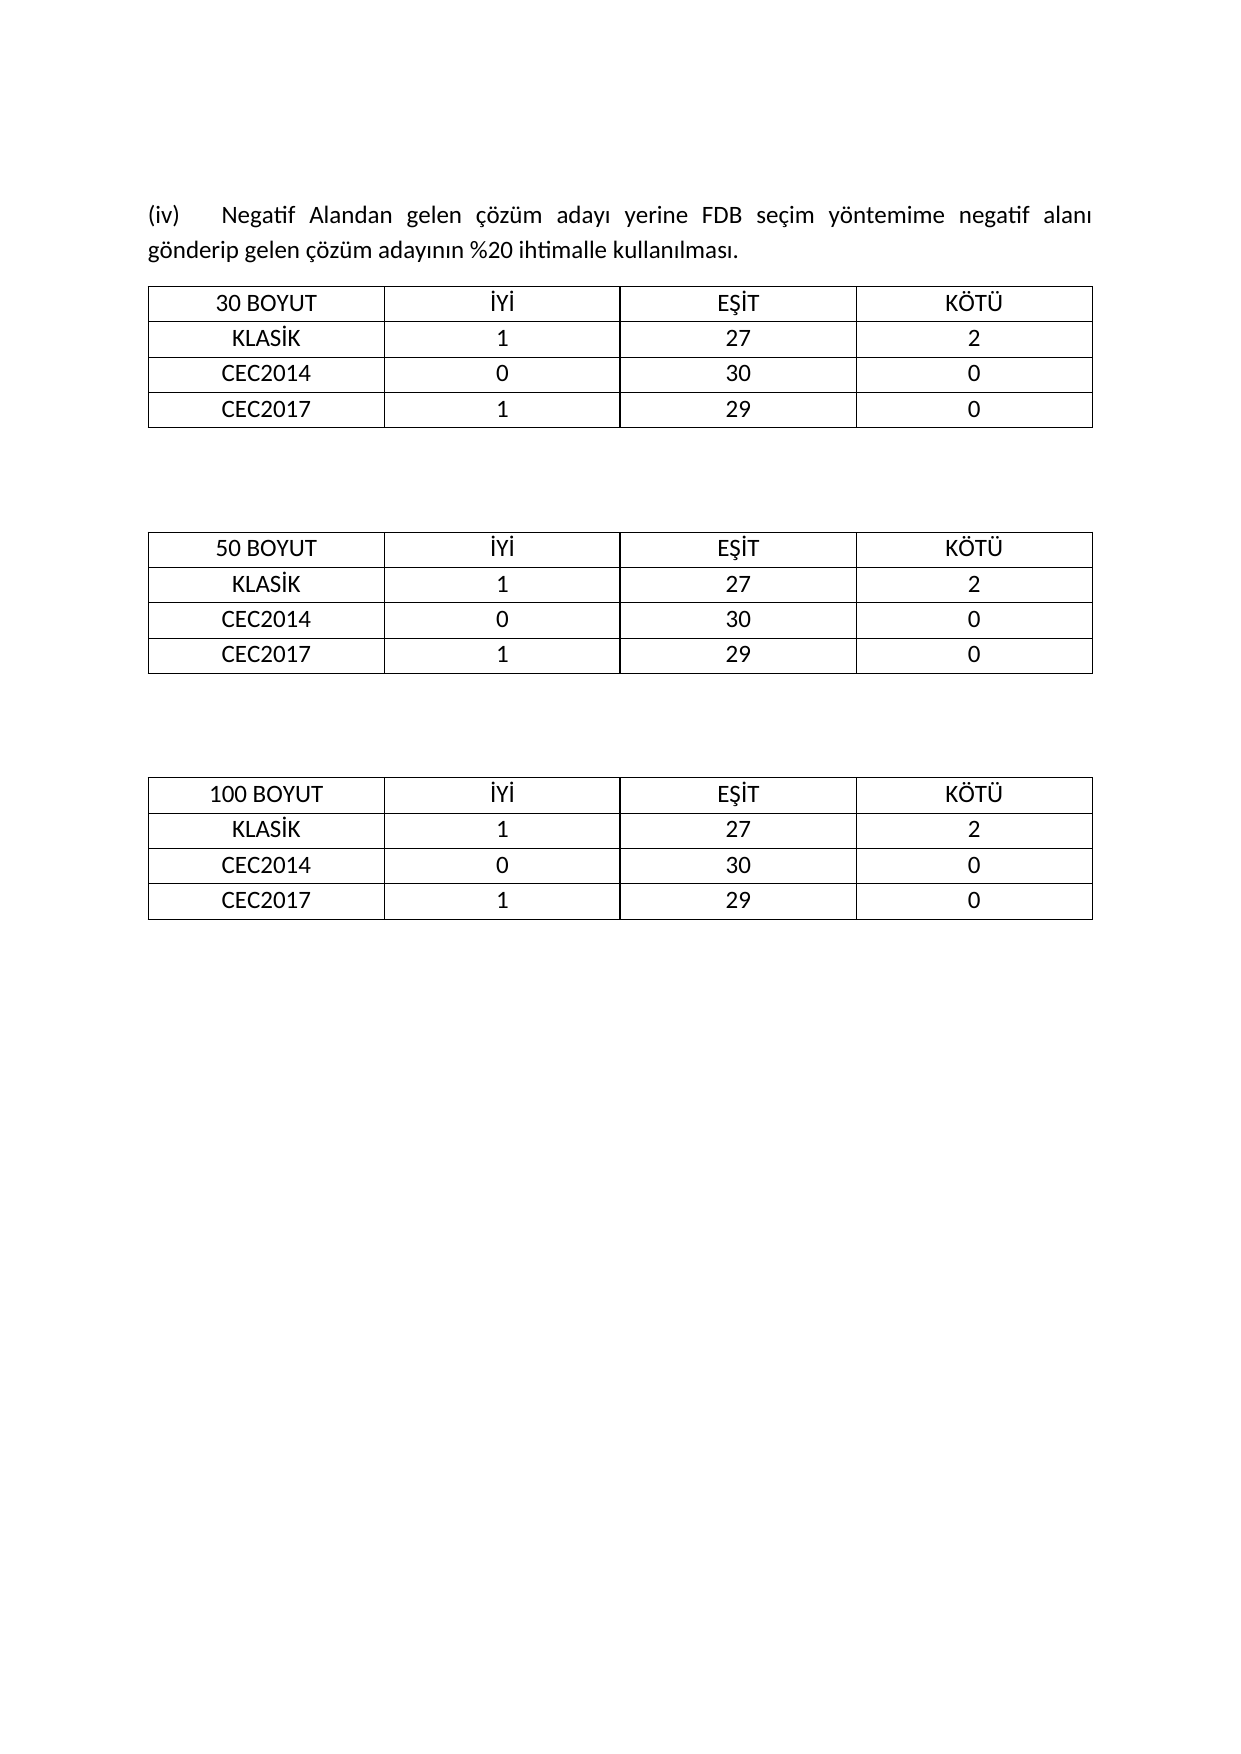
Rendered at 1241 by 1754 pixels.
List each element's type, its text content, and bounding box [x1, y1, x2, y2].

table_cell 2 [857, 322, 1092, 357]
table_cell CEC2017 [149, 639, 384, 673]
table_cell 30 [621, 358, 856, 392]
table_cell 1 [385, 639, 619, 673]
table_cell 0 [857, 884, 1092, 918]
table_cell 0 [857, 849, 1092, 883]
table_header İYİ [385, 533, 619, 567]
table_header KÖTÜ [857, 778, 1092, 812]
table_cell KLASİK [149, 322, 384, 357]
table_header 50 BOYUT [149, 533, 384, 567]
table_cell 2 [857, 568, 1092, 602]
table_cell 1 [385, 884, 619, 918]
text (iv) Negatif Alandan gelen çözüm adayı yerine FDB seçim yöntemime negatif alanı gönderip gelen çözüm adayının %20 ihtimalle kullanılması. [148, 199, 1093, 265]
table_cell CEC2014 [149, 603, 384, 637]
table_cell 1 [385, 322, 619, 357]
table_header 30 BOYUT [149, 287, 384, 321]
table_header EŞİT [621, 287, 856, 321]
table_cell 29 [621, 884, 856, 918]
table_cell CEC2014 [149, 849, 384, 883]
table_cell 0 [857, 639, 1092, 673]
table_cell 0 [857, 358, 1092, 392]
table_cell 0 [385, 358, 619, 392]
table_cell 2 [857, 814, 1092, 848]
table_cell 27 [621, 322, 856, 357]
table_header İYİ [385, 287, 619, 321]
table_header KÖTÜ [857, 533, 1092, 567]
table_header KÖTÜ [857, 287, 1092, 321]
table_cell 1 [385, 814, 619, 848]
table_cell 0 [385, 849, 619, 883]
table_cell CEC2017 [149, 393, 384, 427]
table_header EŞİT [621, 778, 856, 812]
table_cell 0 [857, 393, 1092, 427]
table_cell 1 [385, 568, 619, 602]
table_cell 1 [385, 393, 619, 427]
table_cell 27 [621, 814, 856, 848]
table_cell KLASİK [149, 568, 384, 602]
table_cell 0 [857, 603, 1092, 637]
table_cell 30 [621, 603, 856, 637]
table_cell 27 [621, 568, 856, 602]
table_header EŞİT [621, 533, 856, 567]
table_cell 29 [621, 393, 856, 427]
table_cell CEC2017 [149, 884, 384, 918]
table_header İYİ [385, 778, 619, 812]
table_cell 30 [621, 849, 856, 883]
table_cell CEC2014 [149, 358, 384, 392]
table_header 100 BOYUT [149, 778, 384, 812]
table_cell 29 [621, 639, 856, 673]
table_cell KLASİK [149, 814, 384, 848]
table_cell 0 [385, 603, 619, 637]
